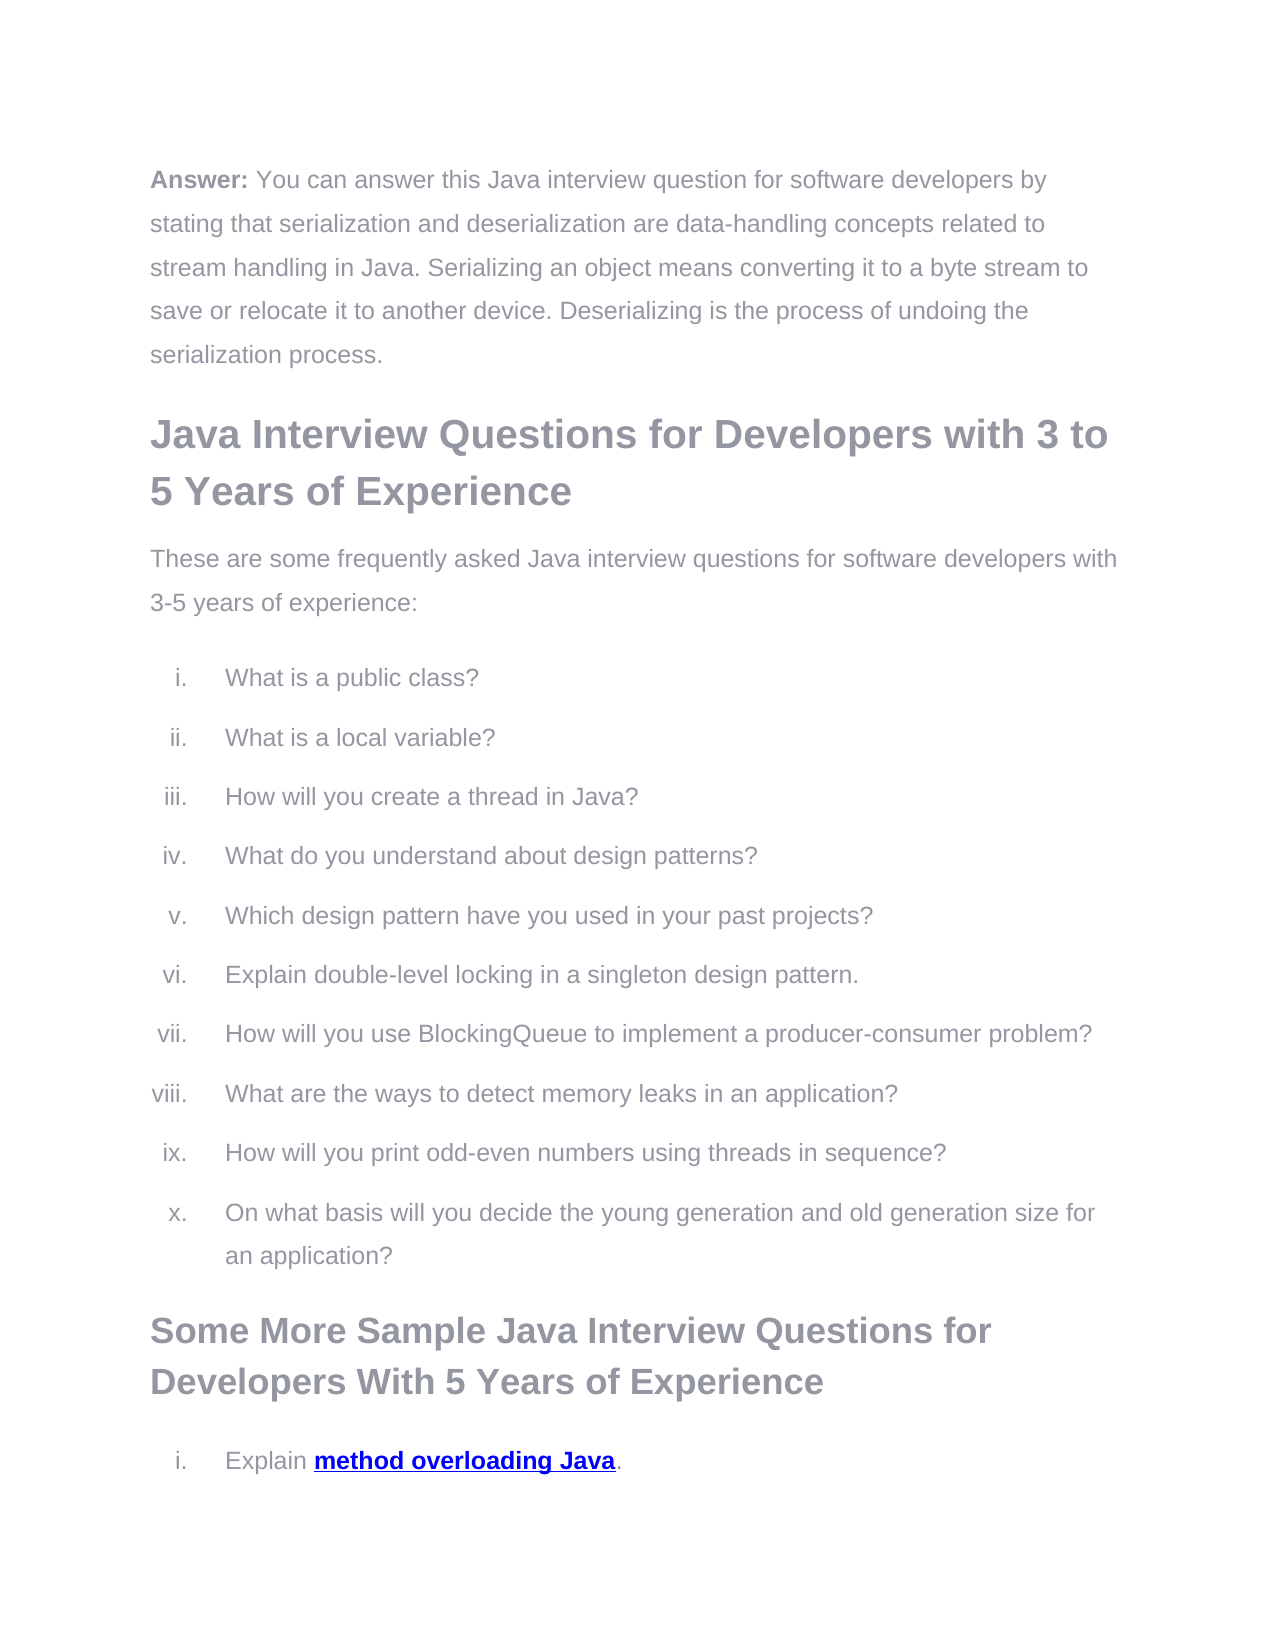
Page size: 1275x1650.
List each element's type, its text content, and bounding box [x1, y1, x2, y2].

list What is a public class? [187, 648, 1125, 692]
list What is a local variable? [187, 707, 1125, 751]
text Java Interview Questions for Developers with 3 to 5 Years of Experience [150, 400, 1125, 514]
list How will you use BlockingQueue to implement a producer-consumer problem? [187, 1004, 1125, 1048]
list What do you understand about design patterns? [187, 826, 1125, 870]
list How will you print odd-even numbers using threads in sequence? [187, 1123, 1125, 1167]
list On what basis will you decide the young generation and old generation size for an application? [187, 1182, 1125, 1270]
list How will you create a thread in Java? [187, 767, 1125, 811]
text These are some frequently asked Java interview questions for software developers with 3-5 years of experience: [150, 529, 1125, 617]
list Which design pattern have you used in your past projects? [187, 886, 1125, 929]
text Answer: You can answer this Java interview question for software developers by stating that serialization and deserialization are data-handling concepts related to stream handling in Java. Serializing an object means converting it to a byte stream to save or relocate it to another device. Deserializing is the process of undoing the serialization process. [150, 150, 1125, 369]
text Some More Sample Java Interview Questions for Developers With 5 Years of Experience [150, 1301, 1125, 1402]
list What are the ways to detect memory leaks in an application? [187, 1064, 1125, 1107]
list Explain double-level locking in a singleton design pattern. [187, 945, 1125, 989]
list Explain method overloading Java. [187, 1431, 1125, 1475]
